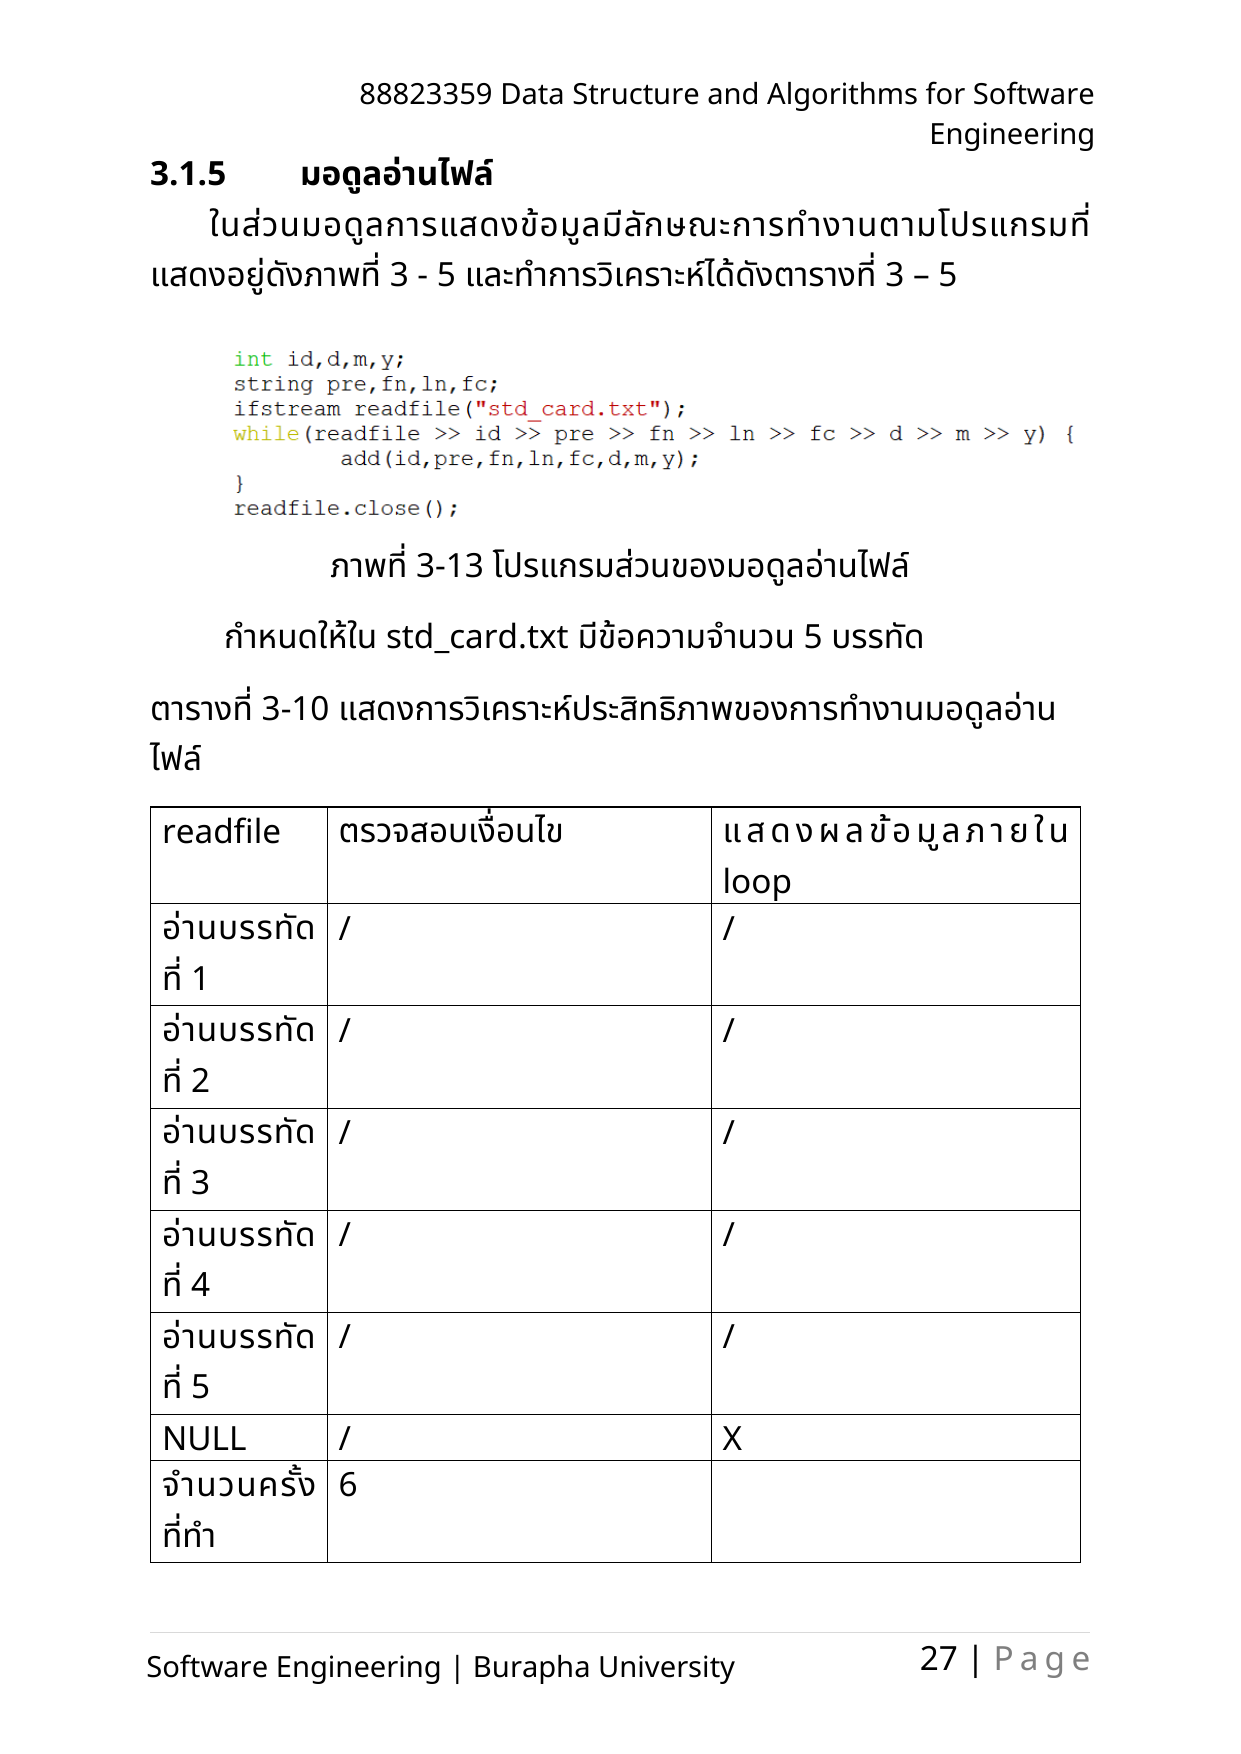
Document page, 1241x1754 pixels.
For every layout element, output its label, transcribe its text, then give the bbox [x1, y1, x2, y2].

table_cell อ่านบรรทัดที่ 2 [151, 1006, 327, 1107]
table_header ตรวจสอบเงื่อนไข [328, 808, 711, 903]
table_cell X [712, 1415, 1080, 1460]
table_cell / [328, 1006, 711, 1107]
table_cell อ่านบรรทัดที่ 5 [151, 1313, 327, 1414]
table_cell / [712, 1313, 1080, 1414]
table_cell NULL [151, 1415, 327, 1460]
table_cell / [712, 1006, 1080, 1107]
table_cell / [328, 1313, 711, 1414]
table_cell อ่านบรรทัดที่ 4 [151, 1211, 327, 1312]
table_cell อ่านบรรทัดที่ 3 [151, 1109, 327, 1209]
text ในส่วนมอดูลการแสดงข้อมูลมีลักษณะการทำงานตามโปรแกรมที่แสดงอยู่ดังภาพที่ 3 - 5 และทำการวิเคราะห์ได้ดังตารางที่ 3 – 5 [150, 201, 1090, 302]
text กำหนดให้ใน std_card.txt มีข้อความจำนวน 5 บรรทัด [150, 613, 1090, 664]
table_cell / [328, 1211, 711, 1312]
table_header readfile [151, 808, 327, 903]
table_cell / [328, 1415, 711, 1460]
table_cell 6 [328, 1461, 711, 1562]
table_cell / [712, 1109, 1080, 1209]
subtitle มอดูลอ่านไฟล์ [150, 150, 1090, 201]
table_cell [712, 1461, 1080, 1562]
table_cell จำนวนครั้งที่ทำ [151, 1461, 327, 1562]
table_cell อ่านบรรทัดที่ 1 [151, 904, 327, 1005]
table_cell / [328, 904, 711, 1005]
table_cell / [328, 1109, 711, 1209]
table_cell / [712, 904, 1080, 1005]
picture [225, 347, 1089, 521]
table_cell / [712, 1211, 1080, 1312]
table_header แสดงผลข้อมูลภายใน loop [712, 808, 1080, 903]
